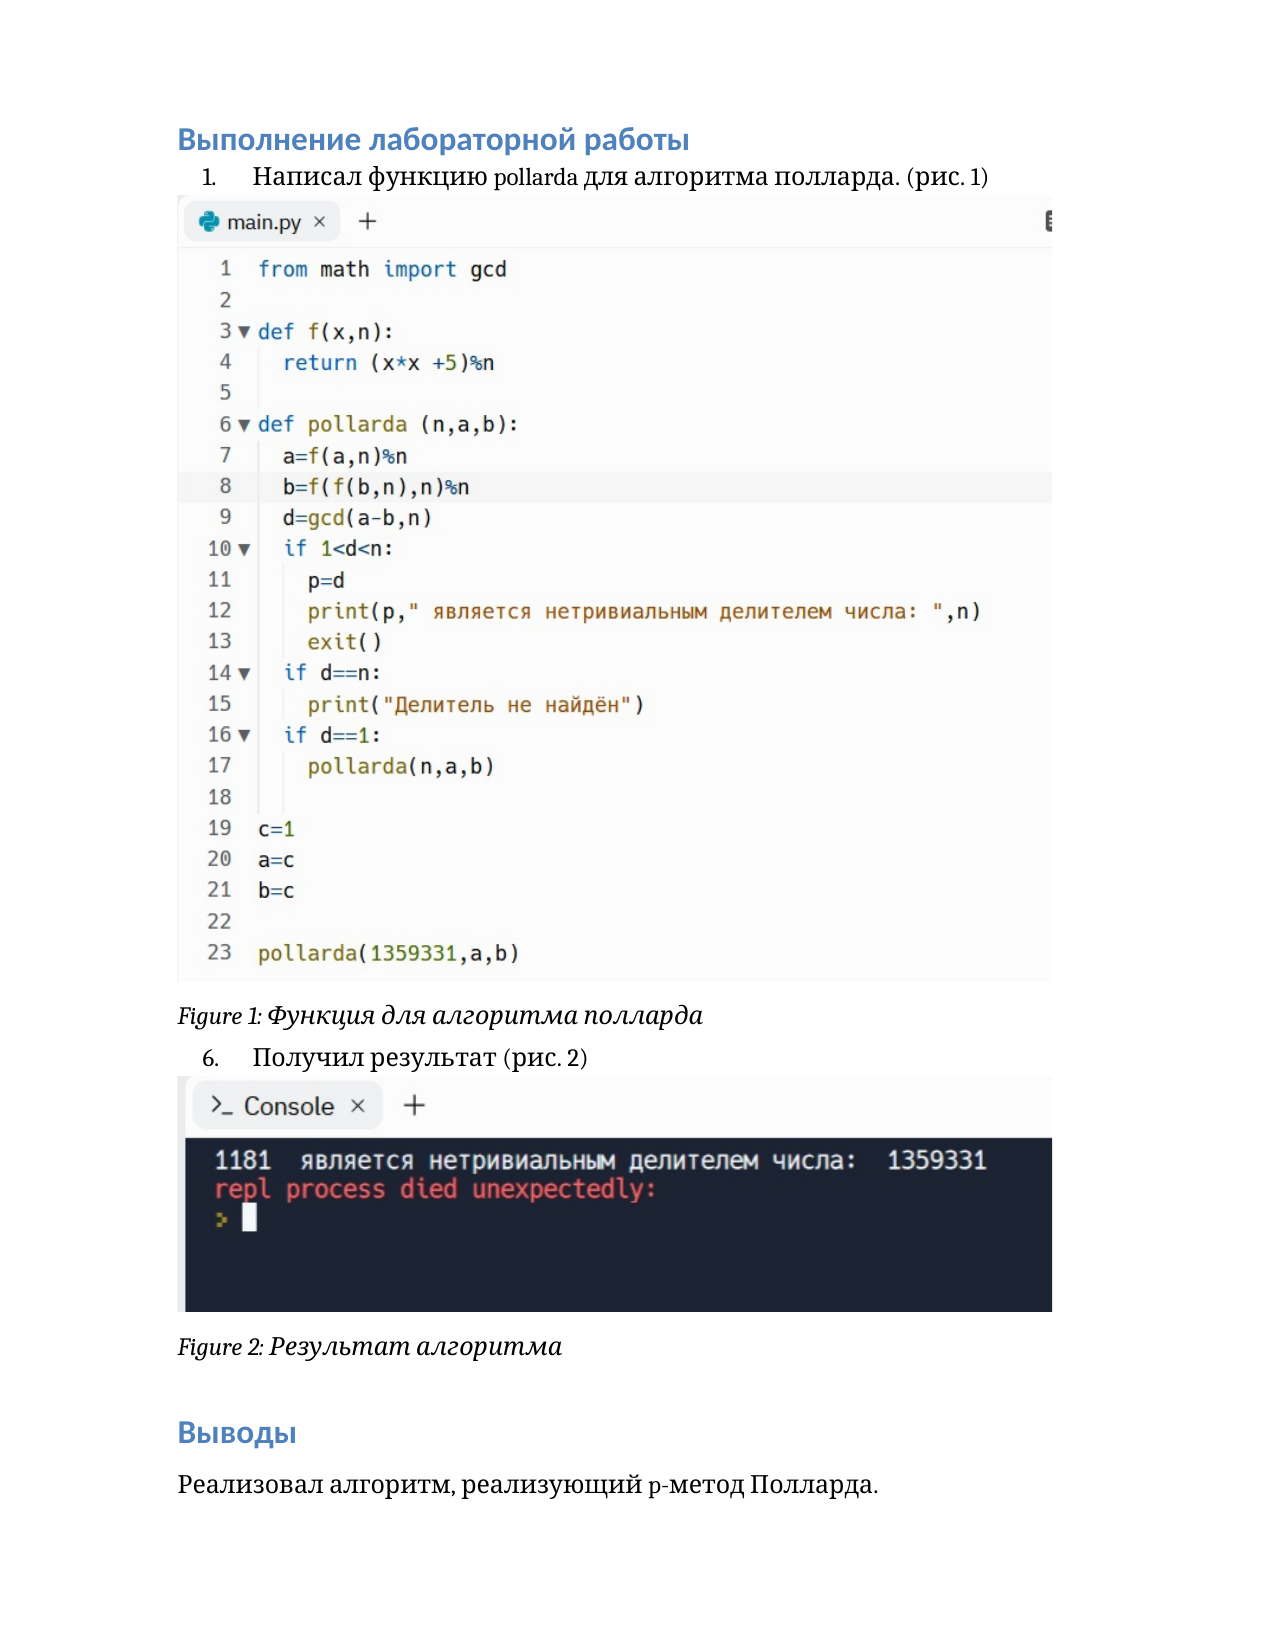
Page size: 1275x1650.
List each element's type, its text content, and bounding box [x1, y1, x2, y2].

subtitle Выполнение лабораторной работы [177, 118, 1186, 159]
picture [177, 1076, 1053, 1312]
text Figure 1: Функция для алгоритма полларда [177, 1002, 1186, 1031]
list Получил результат (рис. 2) [202, 1043, 1186, 1072]
subtitle Выводы [177, 1412, 1186, 1452]
picture [177, 195, 1053, 982]
text Реализовал алгоритм, реализующий p-метод Полларда. [177, 1471, 1186, 1500]
list Написал функцию pollarda для алгоритма полларда. (рис. 1) [202, 163, 1186, 191]
text Figure 2: Результат алгоритма [177, 1333, 1186, 1362]
